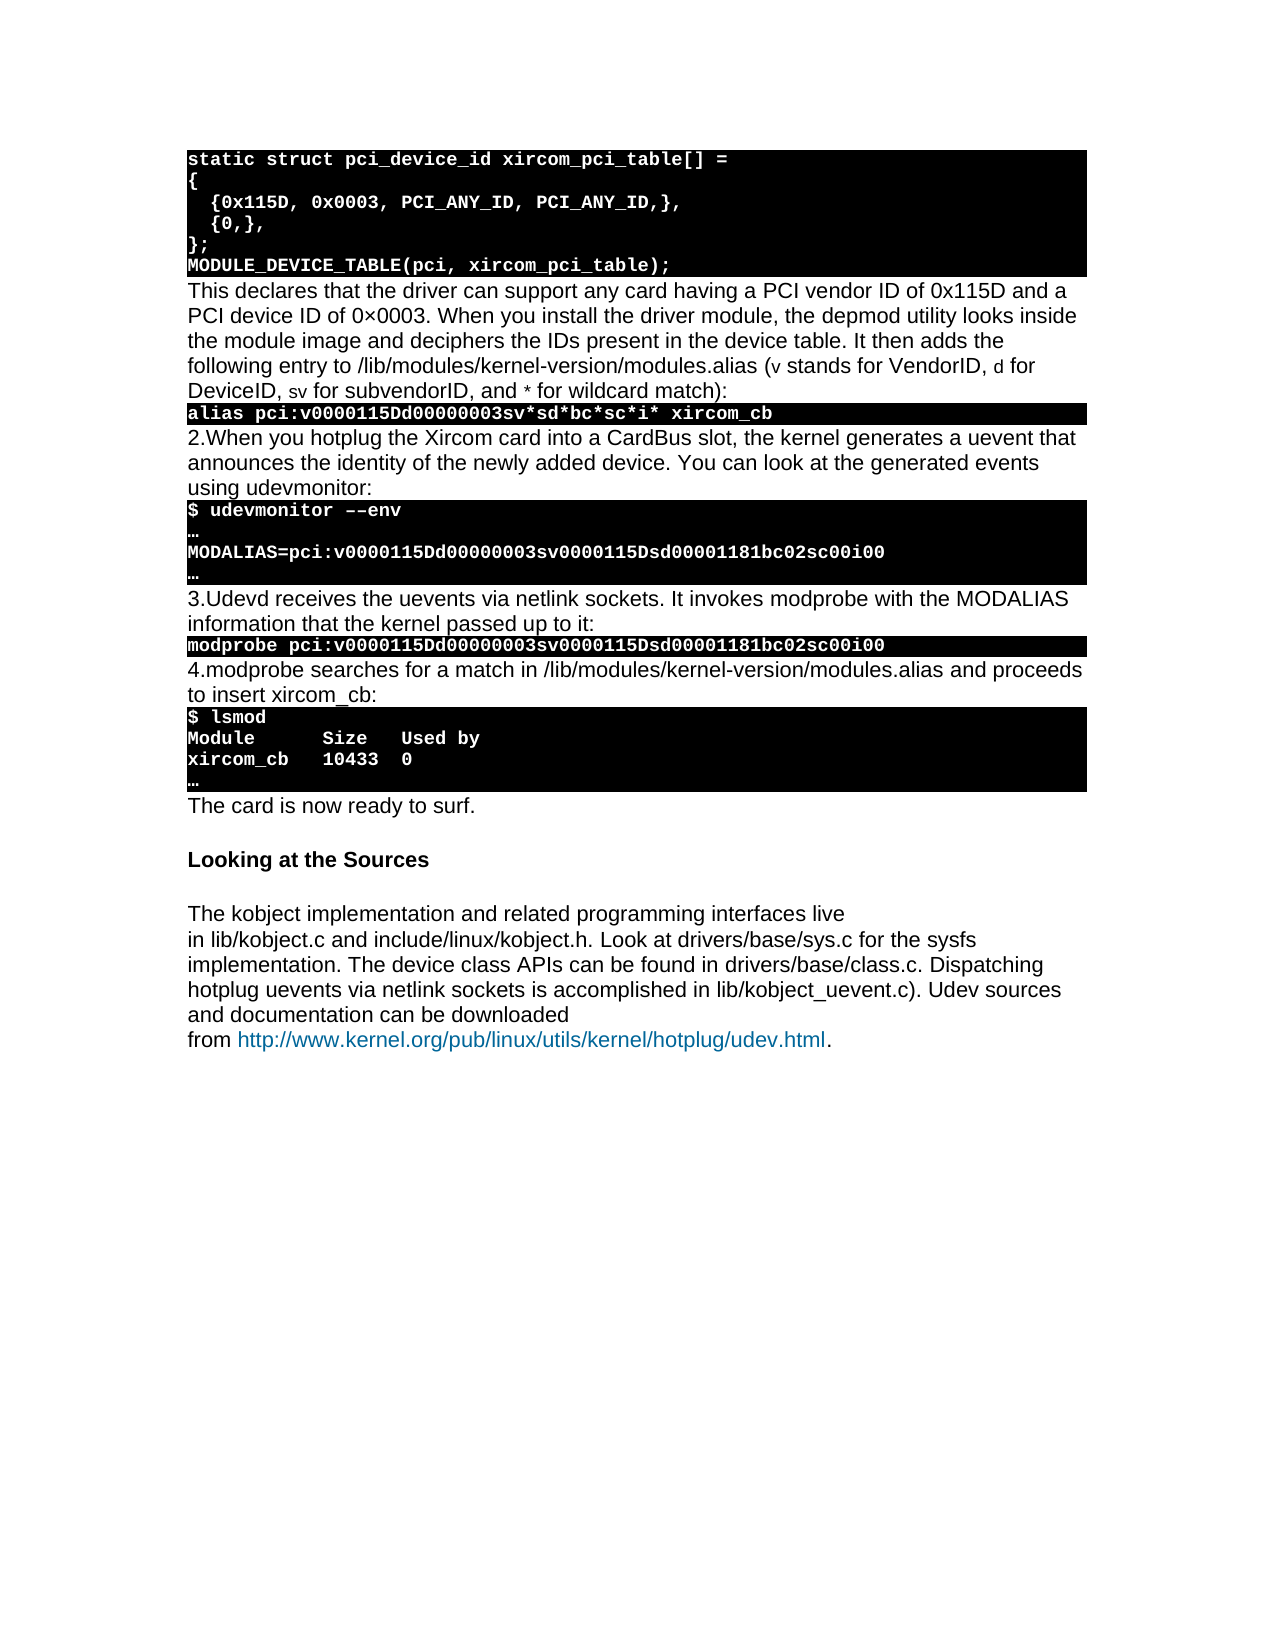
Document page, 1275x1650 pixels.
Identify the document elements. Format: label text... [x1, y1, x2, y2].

text alias pci:v0000115Dd00000003sv*sd*bc*sc*i* xircom_cb [187, 403, 1087, 425]
text static struct pci_device_id xircom_pci_table[] = { {0x115D, 0x0003, PCI_ANY_ID, PCI_ANY_ID,}, {0,}, }; MODULE_DEVICE_TABLE(pci, xircom_pci_table); [187, 150, 1087, 277]
text 4.modprobe searches for a match in /lib/modules/kernel-version/modules.alias and proceeds to insert xircom_cb: [187, 657, 1087, 707]
text This declares that the driver can support any card having a PCI vendor ID of 0x115D and a PCI device ID of 0×0003. When you install the driver module, the depmod utility looks inside the module image and deciphers the IDs present in the device table. It then adds the following entry to /lib/modules/kernel-version/modules.alias (v stands for VendorID, d for DeviceID, sv for subvendorID, and * for wildcard match): [187, 277, 1087, 403]
text $ lsmod Module Size Used by xircom_cb 10433 0 … [187, 707, 1087, 792]
text The kobject implementation and related programming interfaces live in lib/kobject.c and include/linux/kobject.h. Look at drivers/base/sys.c for the sysfs implementation. The device class APIs can be found in drivers/base/class.c. Dispatching hotplug uevents via netlink sockets is accomplished in lib/kobject_uevent.c). Udev sources and documentation can be downloaded from http://www.kernel.org/pub/linux/utils/kernel/hotplug/udev.html. [187, 901, 1087, 1052]
text $ udevmonitor ––env … MODALIAS=pci:v0000115Dd00000003sv0000115Dsd00001181bc02sc00i00 … [187, 500, 1087, 585]
text The card is now ready to surf. [187, 792, 1087, 818]
text Looking at the Sources [187, 847, 1087, 872]
text modprobe pci:v0000115Dd00000003sv0000115Dsd00001181bc02sc00i00 [187, 636, 1087, 657]
text 2.When you hotplug the Xircom card into a CardBus slot, the kernel generates a uevent that announces the identity of the newly added device. You can look at the generated events using udevmonitor: [187, 425, 1087, 500]
text 3.Udevd receives the uevents via netlink sockets. It invokes modprobe with the MODALIAS information that the kernel passed up to it: [187, 585, 1087, 636]
